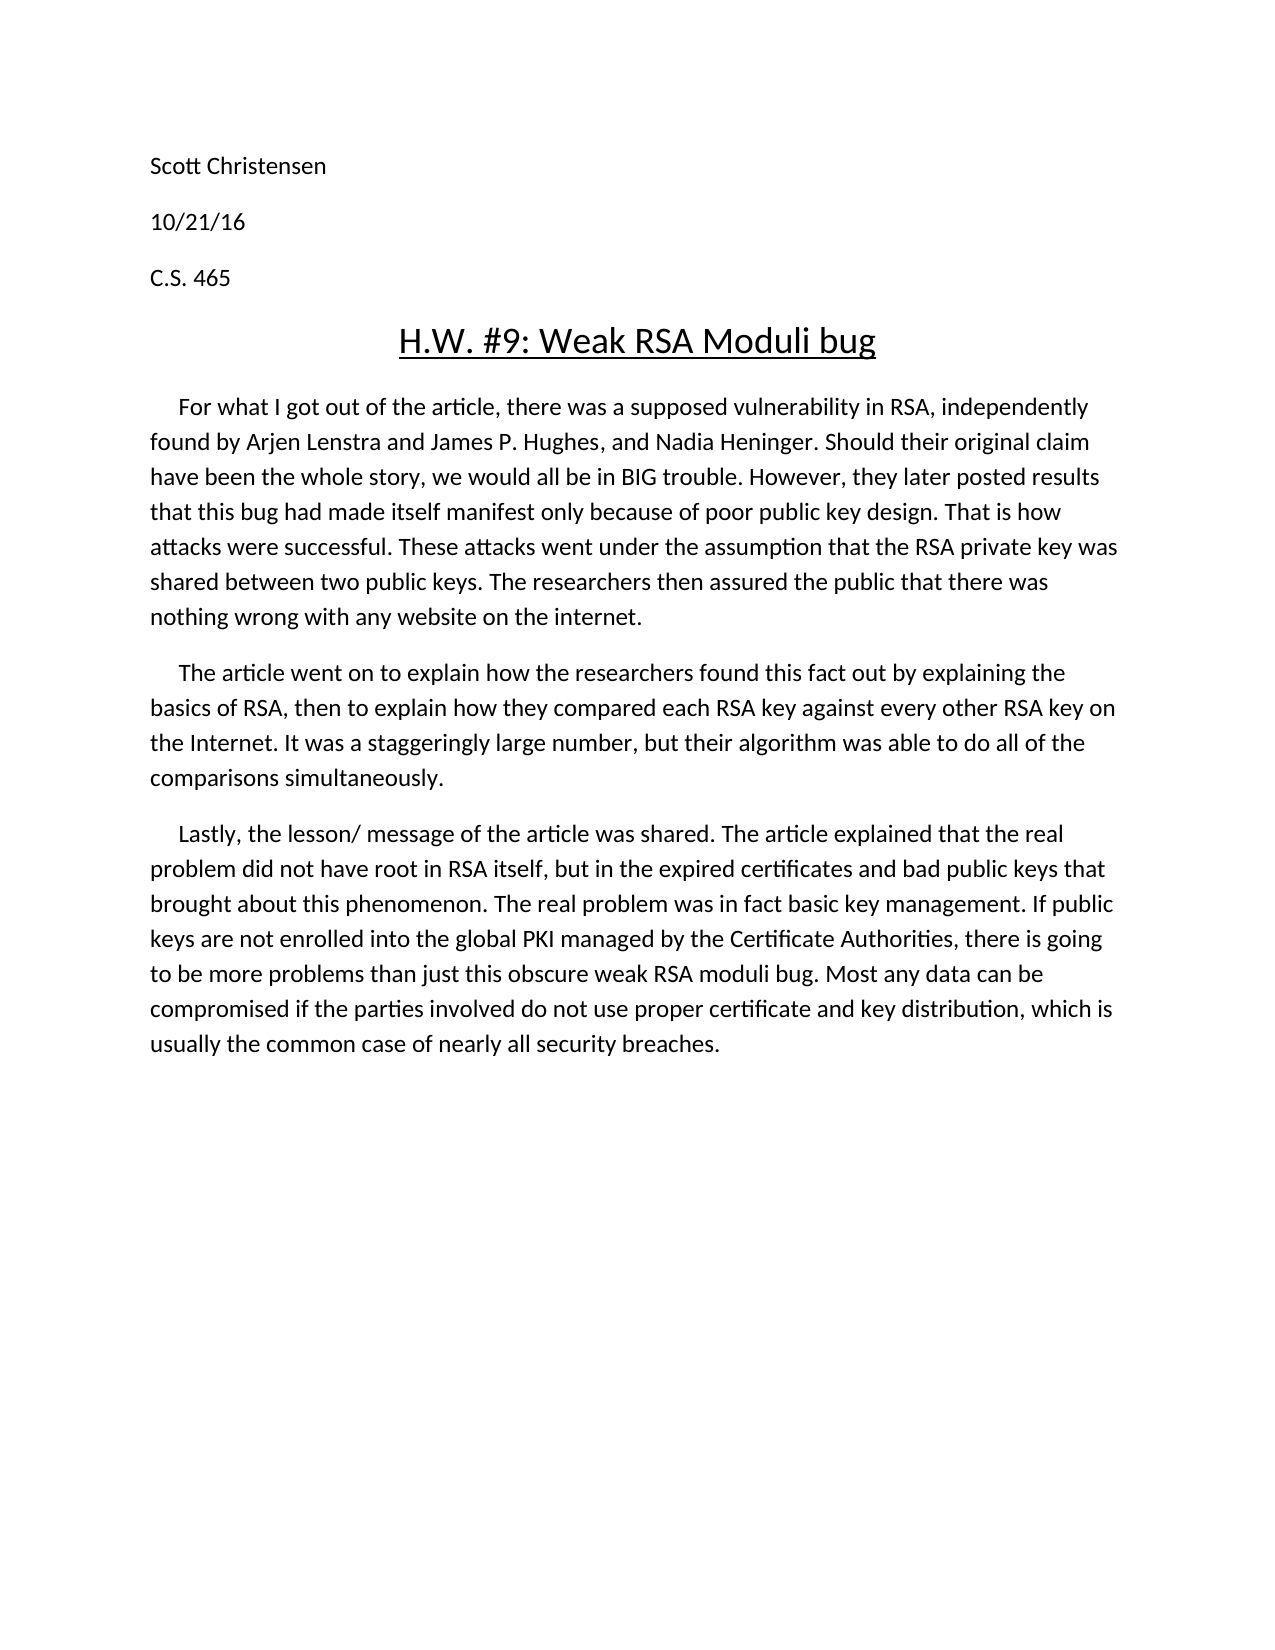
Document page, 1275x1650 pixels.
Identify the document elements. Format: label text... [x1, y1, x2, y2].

text C.S. 465 [150, 262, 1125, 292]
text For what I got out of the article, there was a supposed vulnerability in RSA, independently found by Arjen Lenstra and James P. Hughes, and Nadia Heninger. Should their original claim have been the whole story, we would all be in BIG trouble. However, they later posted results that this bug had made itself manifest only because of poor public key design. That is how attacks were successful. These attacks went under the assumption that the RSA private key was shared between two public keys. The researchers then assured the public that there was nothing wrong with any website on the internet. [150, 391, 1125, 632]
text Lastly, the lesson/ message of the article was shared. The article explained that the real problem did not have root in RSA itself, but in the expired certificates and bad public keys that brought about this phenomenon. The real problem was in fact basic key management. If public keys are not enrolled into the global PKI managed by the Certificate Authorities, there is going to be more problems than just this obscure weak RSA moduli bug. Most any data can be compromised if the parties involved do not use proper certificate and key distribution, which is usually the common case of nearly all security breaches. [150, 818, 1125, 1058]
text The article went on to explain how the researchers found this fact out by explaining the basics of RSA, then to explain how they compared each RSA key against every other RSA key on the Internet. It was a staggeringly large number, but their algorithm was able to do all of the comparisons simultaneously. [150, 657, 1125, 792]
text 10/21/16 [150, 206, 1125, 236]
text H.W. #9: Weak RSA Moduli bug [150, 317, 1125, 363]
text Scott Christensen [150, 150, 1125, 181]
